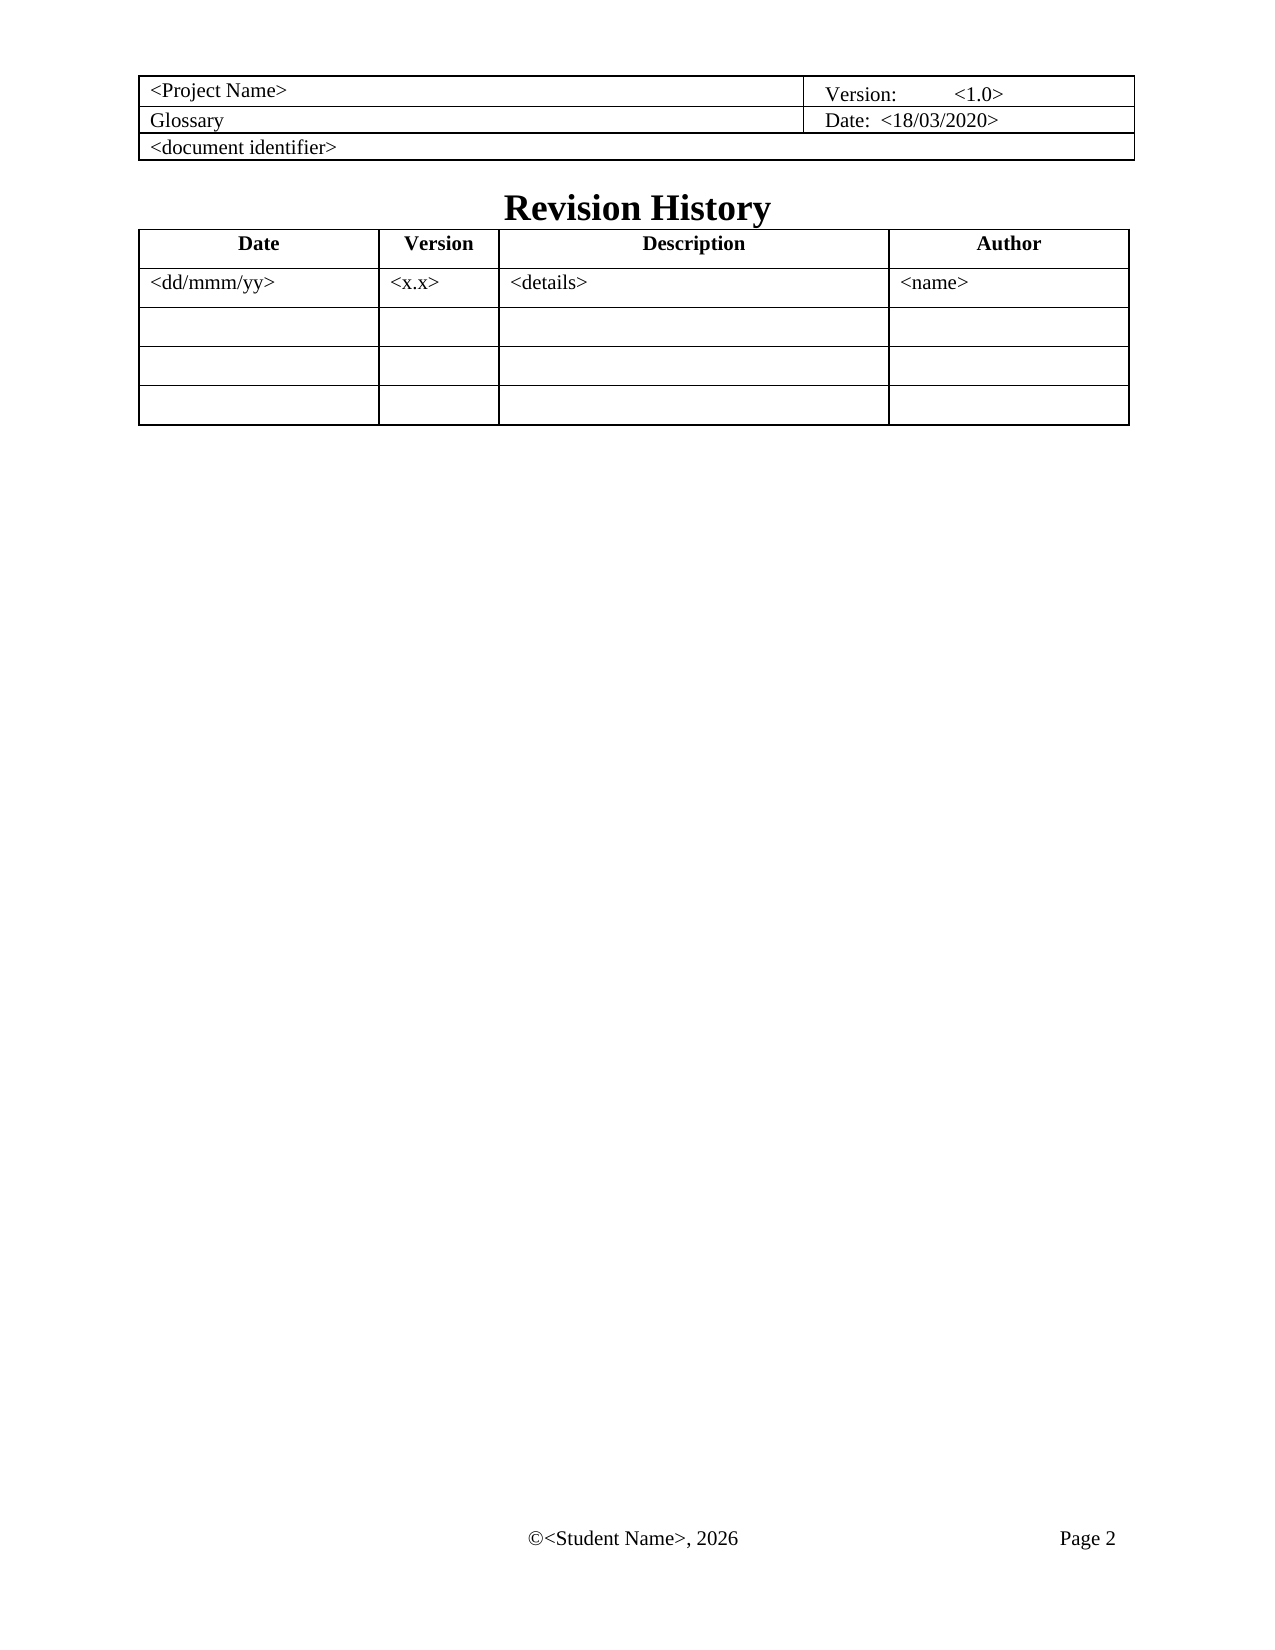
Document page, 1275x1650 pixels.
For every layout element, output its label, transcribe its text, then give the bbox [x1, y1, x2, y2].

table_header Author [890, 230, 1128, 268]
table_cell [380, 308, 498, 346]
table_cell [500, 347, 888, 385]
table_cell [140, 308, 378, 346]
table_cell [890, 347, 1128, 385]
table_cell [140, 386, 378, 424]
table_cell <dd/mmm/yy> [140, 269, 378, 307]
table_cell <x.x> [380, 269, 498, 307]
table_cell [140, 347, 378, 385]
table_cell [890, 308, 1128, 346]
table_cell [500, 308, 888, 346]
table_header Version [380, 230, 498, 268]
table_header Description [500, 230, 888, 268]
table_cell [380, 347, 498, 385]
title Revision History [150, 185, 1125, 228]
table_cell <name> [890, 269, 1128, 307]
table_cell [380, 386, 498, 424]
table_header Date [140, 230, 378, 268]
table_cell [890, 386, 1128, 424]
table_cell <details> [500, 269, 888, 307]
table_cell [500, 386, 888, 424]
